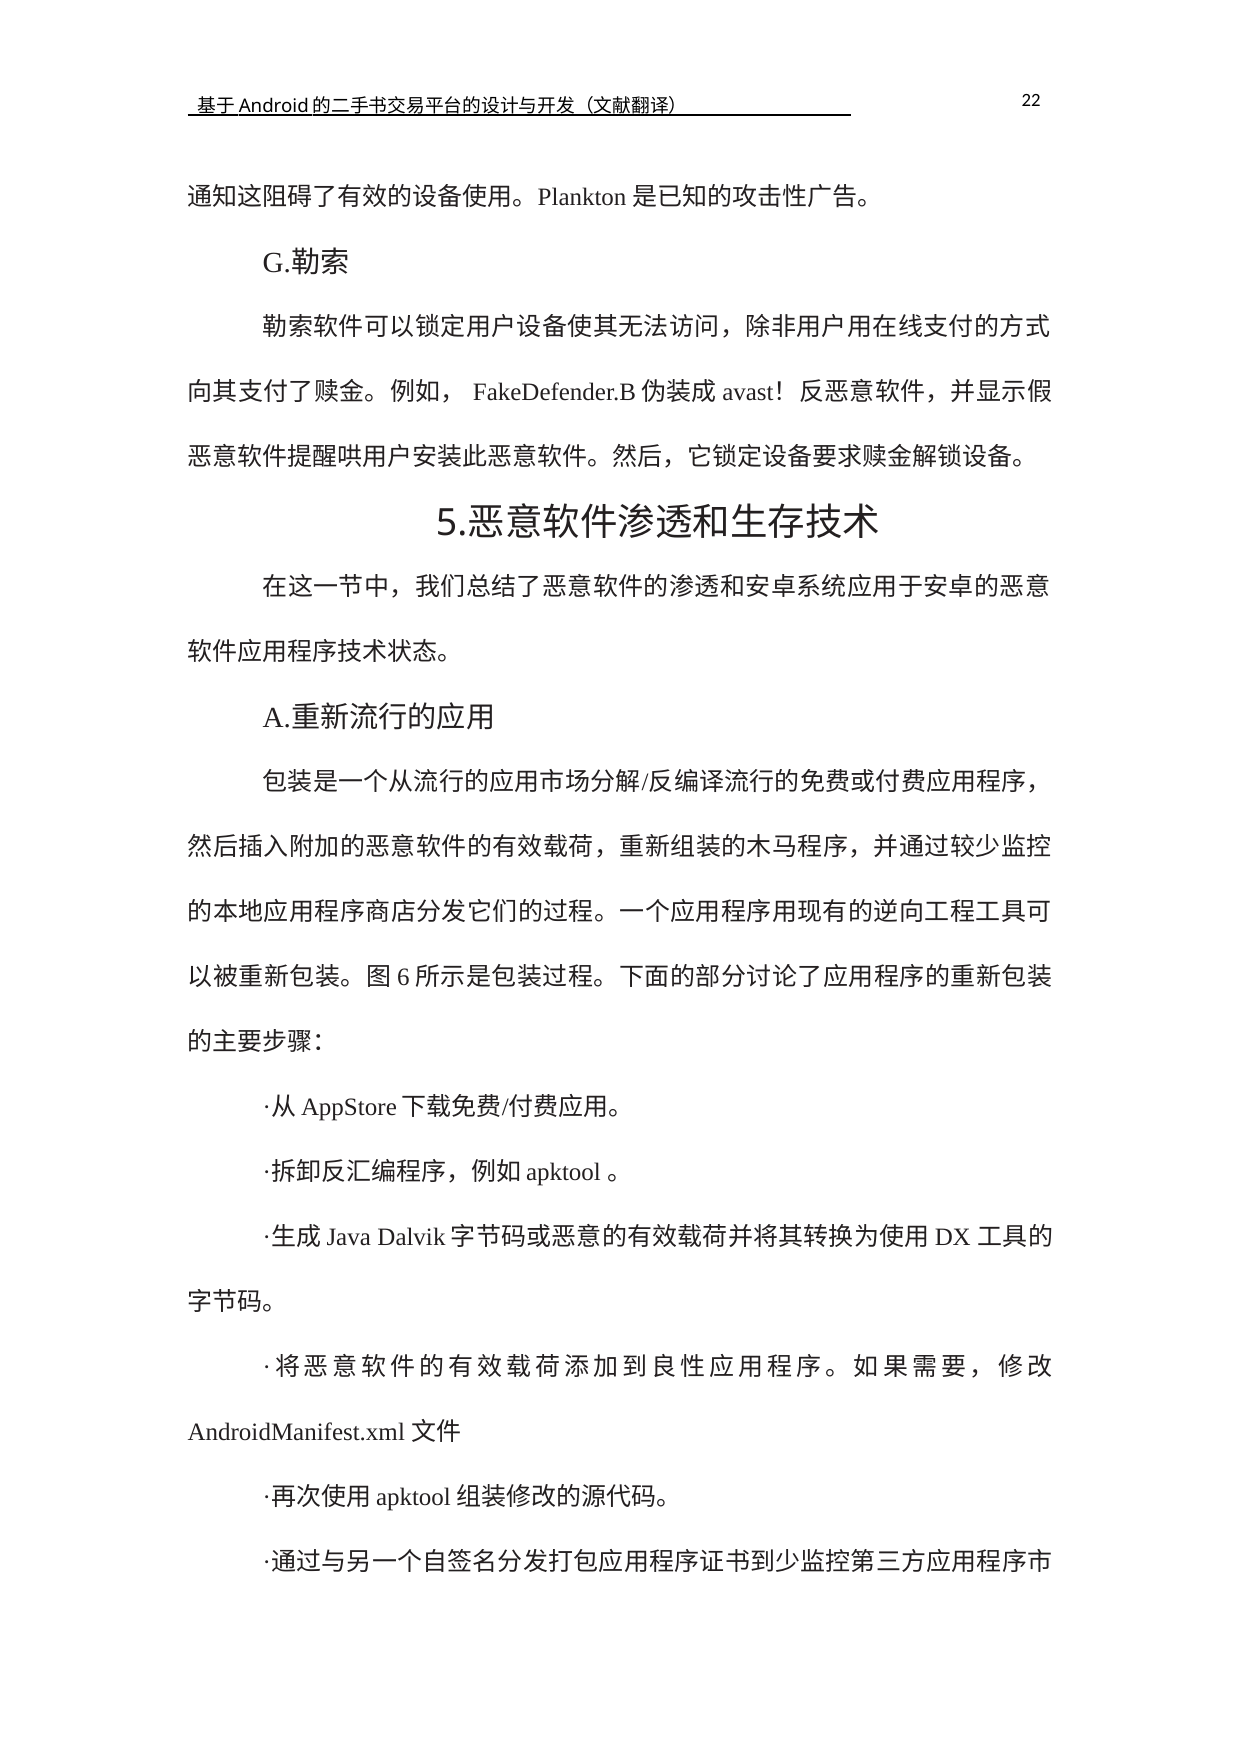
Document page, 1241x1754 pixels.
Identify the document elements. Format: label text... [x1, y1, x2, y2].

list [187, 162, 1053, 227]
list 包装是一个从流行的应用市场分解/反编译流行的免费或付费应用程序，然后插入附加的恶意软件的有效载荷，重新组装的木马程序，并通过较少监控的本地应用程序商店分发它们的过程。一个应用程序用现有的逆向工程工具可以被重新包装。图6所示是包装过程。下面的部分讨论了应用程序的重新包装的主要步骤： [187, 747, 1053, 1072]
list 恶意软件渗透和生存技术 [187, 487, 1053, 552]
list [187, 1527, 1053, 1592]
list 勒索软件可以锁定用户设备使其无法访问，除非用户用在线支付的方式向其支付了赎金。例如， FakeDefender.B伪装成avast！反恶意软件，并显示假恶意软件提醒哄用户安装此恶意软件。然后，它锁定设备要求赎金解锁设备。 [187, 292, 1053, 487]
list 重新流行的应用 [187, 682, 1053, 747]
list ·生成Java Dalvik字节码或恶意的有效载荷并将其转换为使用DX 工具的字节码。 [187, 1202, 1053, 1332]
list G.勒索 [187, 227, 1053, 292]
list ·从AppStore下载免费/付费应用。 [187, 1072, 1053, 1137]
list ·将恶意软件的有效载荷添加到良性应用程序。如果需要，修改AndroidManifest.xml 文件 [187, 1332, 1053, 1462]
list 在这一节中，我们总结了恶意软件的渗透和安卓系统应用于安卓的恶意软件应用程序技术状态。 [187, 552, 1053, 682]
list ·再次使用apktool组装修改的源代码。 [187, 1462, 1053, 1527]
list ·拆卸反汇编程序，例如apktool 。 [187, 1137, 1053, 1202]
